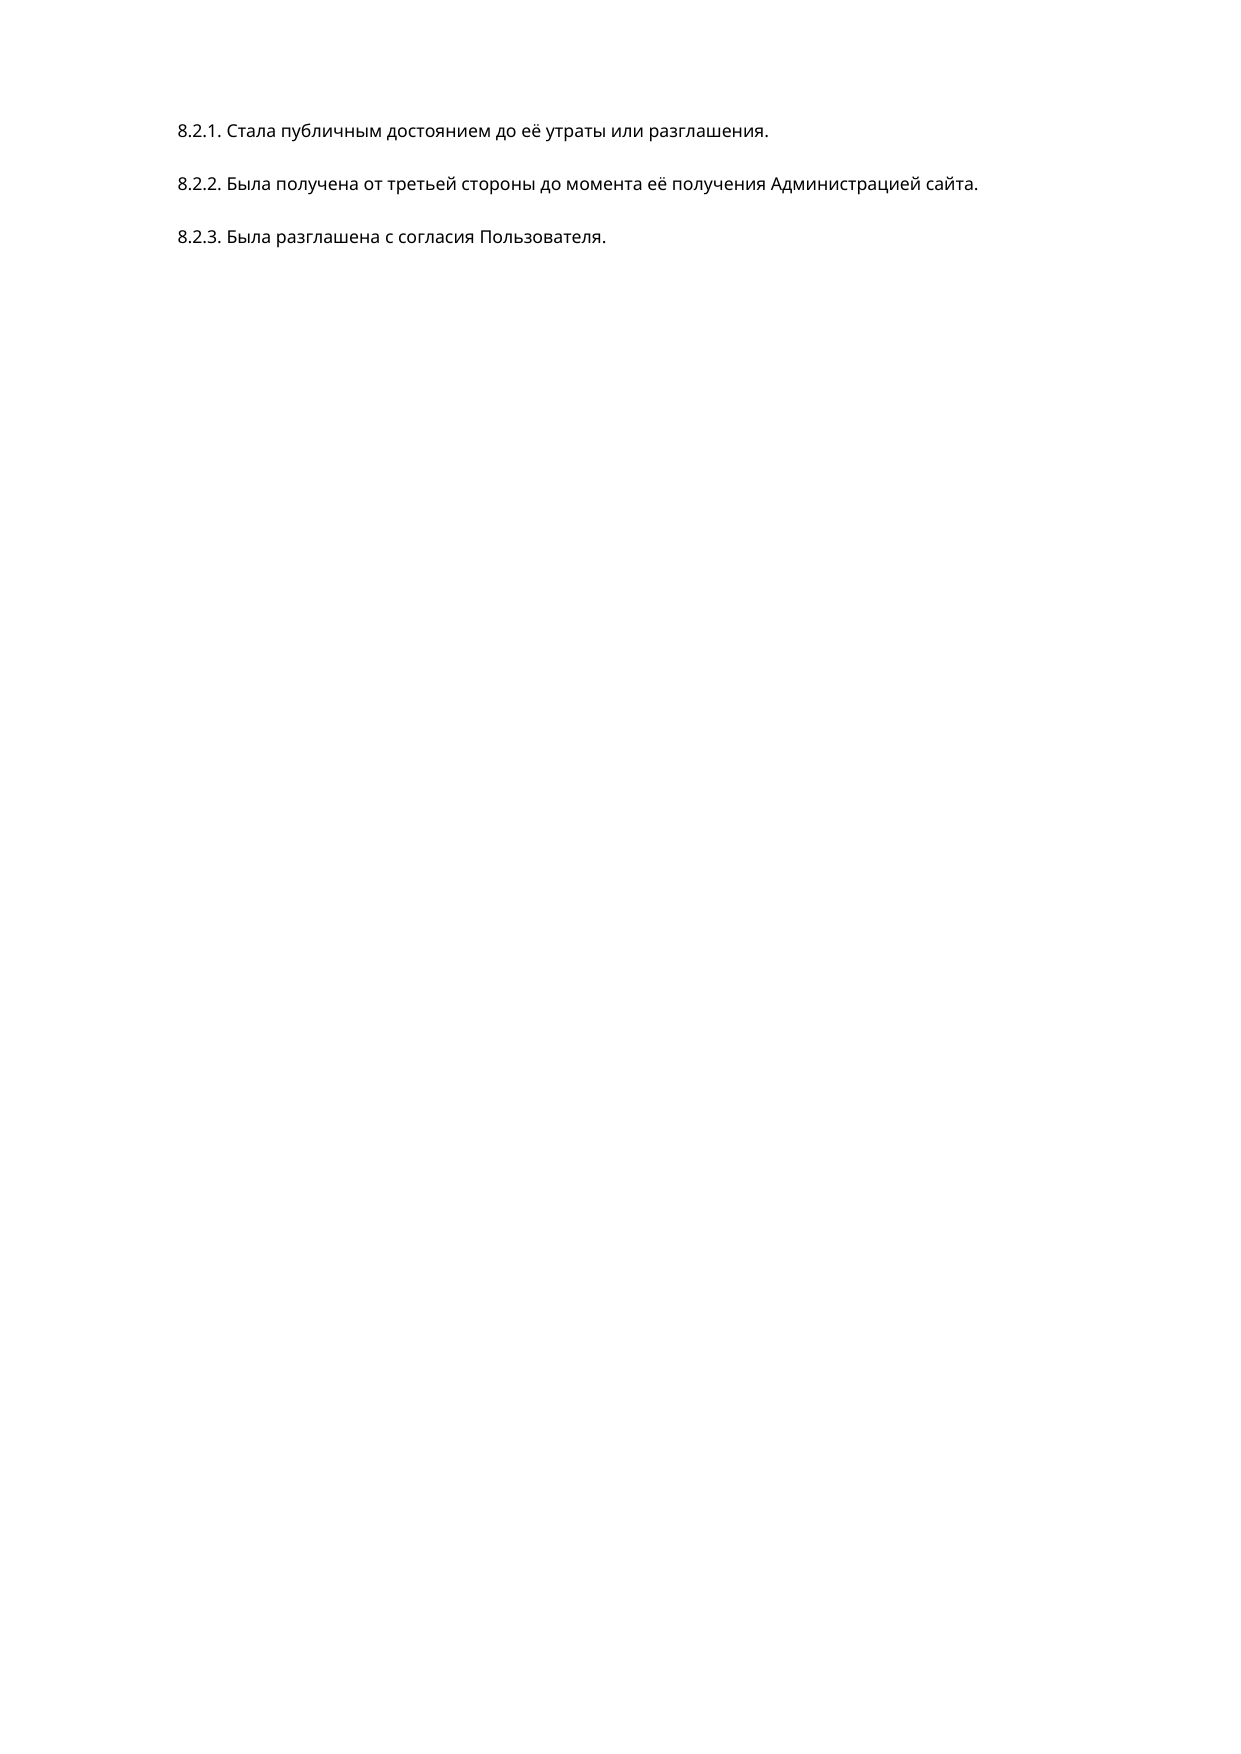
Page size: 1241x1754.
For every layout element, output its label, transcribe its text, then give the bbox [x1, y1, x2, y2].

text 8.2.2. Была получена от третьей стороны до момента её получения Администрацией сайта. [177, 171, 1152, 196]
text 8.2.1. Стала публичным достоянием до её утраты или разглашения. [177, 118, 1152, 142]
text 8.2.3. Была разглашена с согласия Пользователя. [177, 225, 1152, 249]
